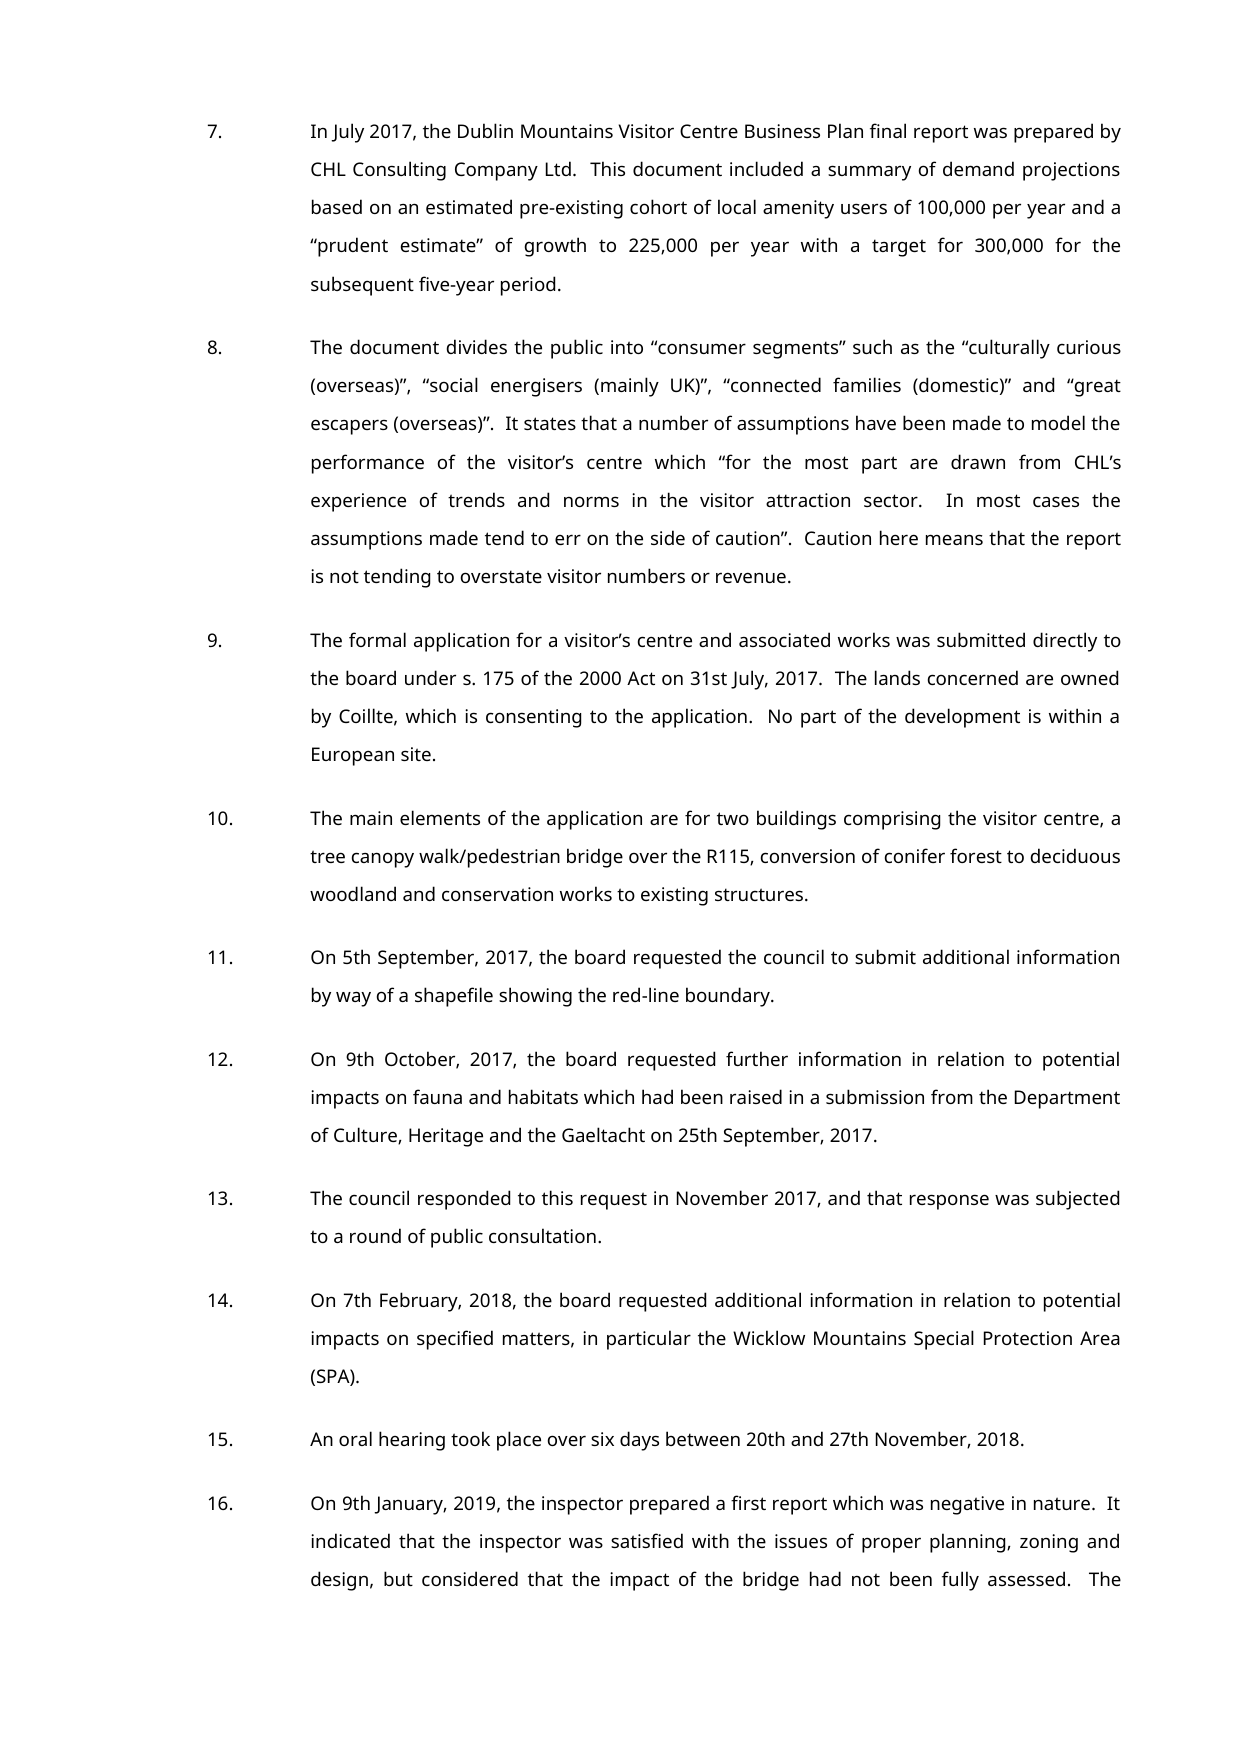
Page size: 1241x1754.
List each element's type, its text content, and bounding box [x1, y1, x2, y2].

text 14. On 7th February, 2018, the board requested additional information in relation to potential impacts on specified matters, in particular the Wicklow Mountains Special Protection Area (SPA). [207, 1287, 1122, 1389]
text 7. In July 2017, the Dublin Mountains Visitor Centre Business Plan final report was prepared by CHL Consulting Company Ltd. This document included a summary of demand projections based on an estimated pre-existing cohort of local amenity users of 100,000 per year and a “prudent estimate” of growth to 225,000 per year with a target for 300,000 for the subsequent five-year period. [207, 118, 1122, 297]
text 8. The document divides the public into “consumer segments” such as the “culturally curious (overseas)”, “social energisers (mainly UK)”, “connected families (domestic)” and “great escapers (overseas)”. It states that a number of assumptions have been made to model the performance of the visitor’s centre which “for the most part are drawn from CHL’s experience of trends and norms in the visitor attraction sector. In most cases the assumptions made tend to err on the side of caution”. Caution here means that the report is not tending to overstate visitor numbers or revenue. [207, 334, 1122, 589]
text 9. The formal application for a visitor’s centre and associated works was submitted directly to the board under s. 175 of the 2000 Act on 31st July, 2017. The lands concerned are owned by Coillte, which is consenting to the application. No part of the development is within a European site. [207, 627, 1122, 767]
text 11. On 5th September, 2017, the board requested the council to submit additional information by way of a shapefile showing the red-line boundary. [207, 944, 1122, 1008]
text 13. The council responded to this request in November 2017, and that response was subjected to a round of public consultation. [207, 1186, 1122, 1249]
text 12. On 9th October, 2017, the board requested further information in relation to potential impacts on fauna and habitats which had been raised in a submission from the Department of Culture, Heritage and the Gaeltacht on 25th September, 2017. [207, 1046, 1122, 1148]
text 15. An oral hearing took place over six days between 20th and 27th November, 2018. [207, 1427, 1122, 1452]
text 10. The main elements of the application are for two buildings comprising the visitor centre, a tree canopy walk/pedestrian bridge over the R115, conversion of conifer forest to deciduous woodland and conservation works to existing structures. [207, 805, 1122, 907]
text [207, 1490, 1122, 1592]
